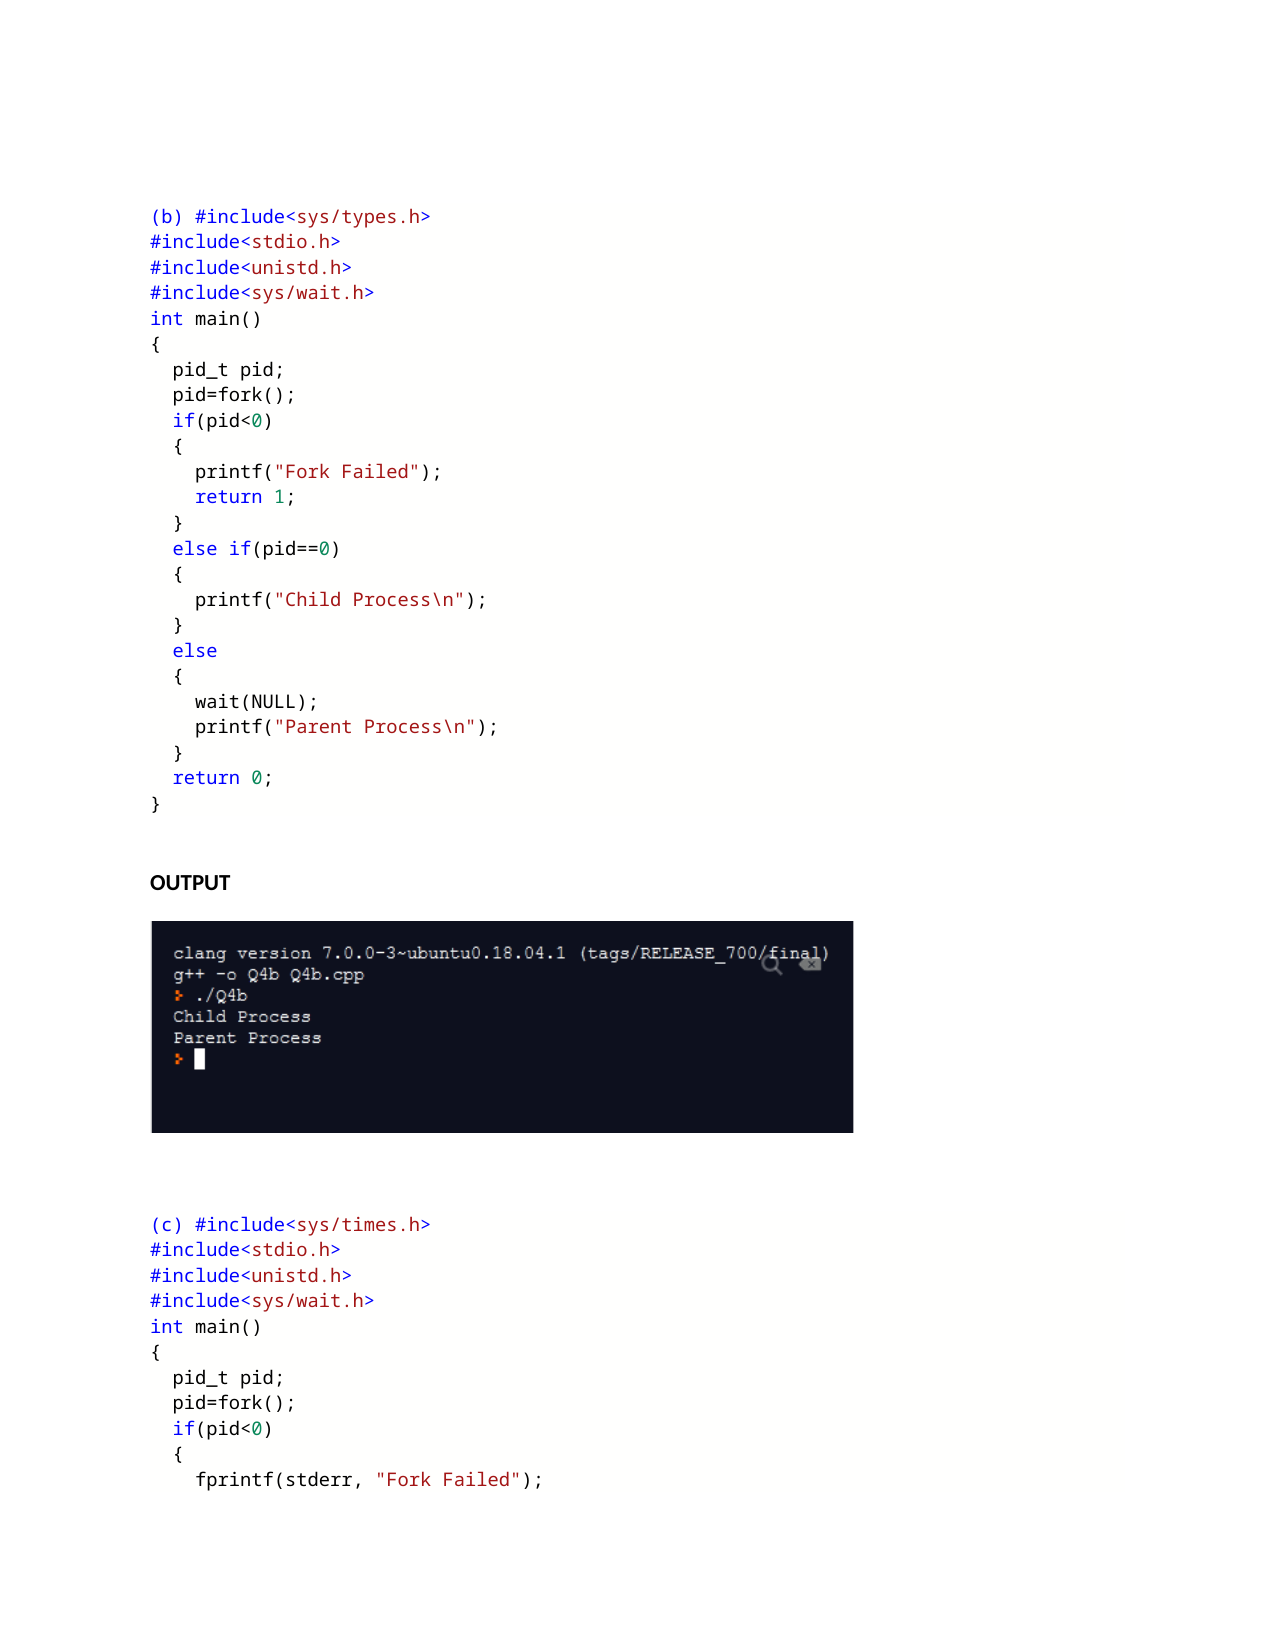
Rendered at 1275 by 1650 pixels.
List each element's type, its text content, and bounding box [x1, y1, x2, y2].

text } [150, 509, 1125, 535]
text int main() [150, 305, 1125, 331]
text pid=fork(); [150, 382, 1125, 407]
text #include<sys/wait.h> [150, 279, 1125, 305]
text { [150, 331, 1125, 356]
text #include<sys/wait.h> [150, 1287, 1125, 1313]
text pid_t pid; [150, 356, 1125, 382]
text #include<stdio.h> [150, 1236, 1125, 1262]
text int main() [150, 1313, 1125, 1338]
text if(pid<0) [150, 407, 1125, 433]
text return 0; [150, 764, 1125, 790]
text } [150, 790, 1125, 816]
text } [150, 739, 1125, 764]
text #include<unistd.h> [150, 1262, 1125, 1287]
text (c) #include<sys/times.h> [150, 1211, 1125, 1236]
text wait(NULL); [150, 688, 1125, 713]
text fprintf(stderr, "Fork Failed"); [150, 1466, 1125, 1492]
text (b) #include<sys/types.h> [150, 203, 1125, 228]
text OUTPUT [150, 868, 1125, 897]
text printf("Parent Process\n"); [150, 713, 1125, 739]
text pid=fork(); [150, 1389, 1125, 1415]
text { [150, 433, 1125, 458]
text } [150, 611, 1125, 637]
text { [150, 662, 1125, 688]
text pid_t pid; [150, 1364, 1125, 1389]
text { [150, 560, 1125, 586]
text if(pid<0) [150, 1415, 1125, 1441]
picture [150, 921, 854, 1133]
text return 1; [150, 484, 1125, 509]
text else [150, 637, 1125, 662]
text else if(pid==0) [150, 535, 1125, 560]
text #include<unistd.h> [150, 254, 1125, 279]
text printf("Child Process\n"); [150, 586, 1125, 611]
text { [150, 1338, 1125, 1364]
text #include<stdio.h> [150, 228, 1125, 254]
text { [150, 1441, 1125, 1466]
text printf("Fork Failed"); [150, 458, 1125, 484]
